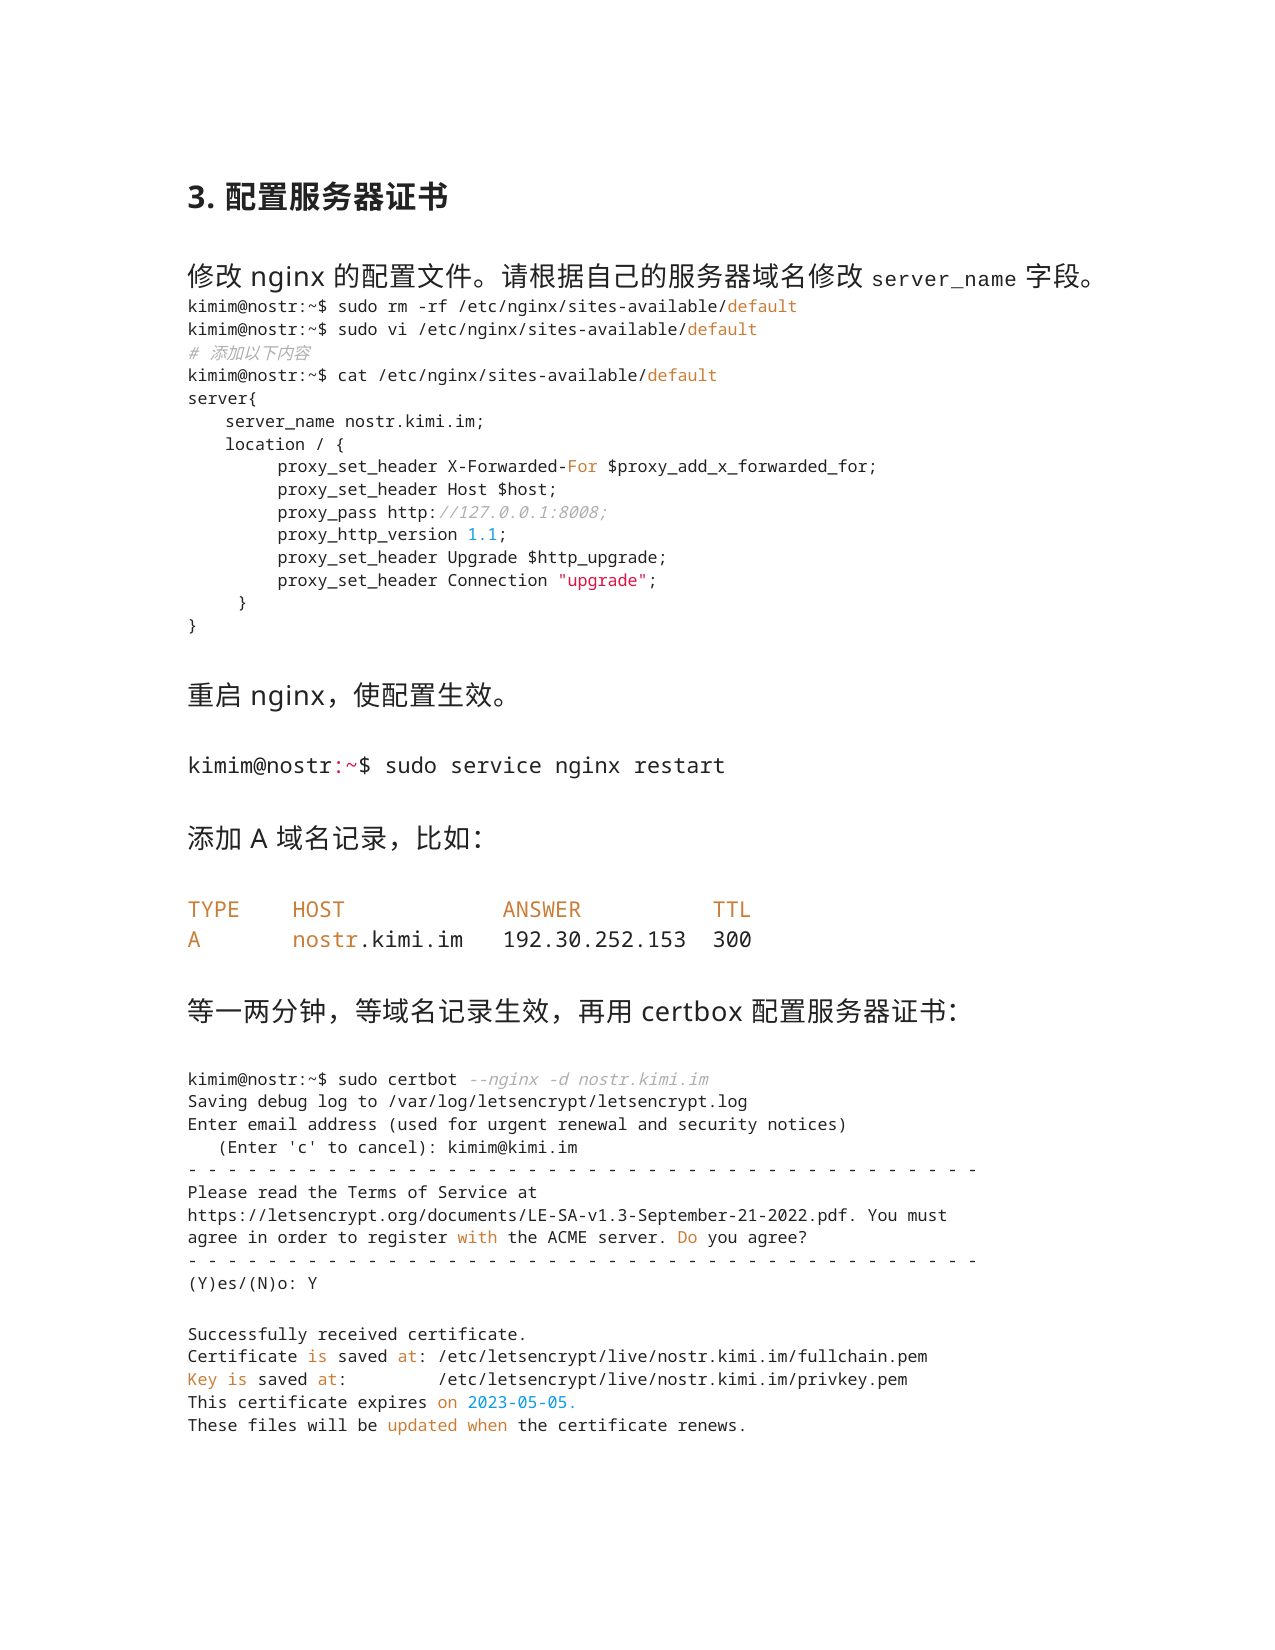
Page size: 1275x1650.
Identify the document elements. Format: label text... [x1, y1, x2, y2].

text proxy_set_header X-Forwarded-For $proxy_add_x_forwarded_for; [187, 455, 1087, 478]
text (Y)es/(N)o: Y [187, 1272, 1087, 1322]
text - - - - - - - - - - - - - - - - - - - - - - - - - - - - - - - - - - - - - - - - [187, 1249, 1087, 1272]
text 3. 配置服务器证书 [187, 173, 1087, 218]
text Certificate is saved at: /etc/letsencrypt/live/nostr.kimi.im/fullchain.pem [187, 1345, 1087, 1368]
text This certificate expires on 2023-05-05. [187, 1390, 1087, 1413]
picture [489, 528, 493, 538]
text # 添加以下内容 [187, 340, 1087, 364]
text Enter email address (used for urgent renewal and security notices) [187, 1113, 1087, 1135]
text TYPE HOST ANSWER TTL [187, 894, 1087, 924]
text location / { [187, 432, 1087, 455]
text (Enter 'c' to cancel): kimim@kimi.im - - - - - - - - - - - - - - - - - - - - - - - - - - - - - - - - - - - - - - - - [187, 1135, 1087, 1181]
text kimim@nostr:~$ sudo certbot --nginx -d nostr.kimi.im [187, 1067, 1087, 1090]
text Key is saved at: /etc/letsencrypt/live/nostr.kimi.im/privkey.pem [187, 1368, 1087, 1390]
text kimim@nostr:~$ sudo service nginx restart [187, 750, 1087, 780]
text server_name nostr.kimi.im; [187, 409, 1087, 432]
text } [187, 614, 1087, 637]
text kimim@nostr:~$ cat /etc/nginx/sites-available/default [187, 364, 1087, 387]
text https://letsencrypt.org/documents/LE-SA-v1.3-September-21-2022.pdf. You must [187, 1203, 1087, 1226]
text proxy_http_version 1.1; [187, 523, 1087, 546]
text 添加 A 域名记录，比如： [187, 817, 1087, 856]
text proxy_pass http://127.0.0.1:8008; [187, 500, 1087, 523]
text Saving debug log to /var/log/letsencrypt/letsencrypt.log [187, 1090, 1087, 1113]
text Successfully received certificate. [187, 1322, 1087, 1345]
text proxy_set_header Upgrade $http_upgrade; [187, 546, 1087, 568]
text Please read the Terms of Service at [187, 1181, 1087, 1203]
text A nostr.kimi.im 192.30.252.153 300 [187, 924, 1087, 953]
text 等一两分钟，等域名记录生效，再用 certbox 配置服务器证书： [187, 990, 1087, 1030]
text kimim@nostr:~$ sudo vi /etc/nginx/sites-available/default [187, 317, 1087, 340]
text kimim@nostr:~$ sudo rm -rf /etc/nginx/sites-available/default [187, 294, 1087, 317]
text 重启 nginx，使配置生效。 [187, 673, 1087, 713]
picture [469, 528, 473, 538]
text agree in order to register with the ACME server. Do you agree? [187, 1226, 1087, 1249]
text 修改 nginx 的配置文件。请根据自己的服务器域名修改 server_name 字段。 [187, 255, 1087, 294]
text proxy_set_header Host $host; [187, 478, 1087, 500]
text server{ [187, 387, 1087, 409]
text } [187, 591, 1087, 614]
text These files will be updated when the certificate renews. [187, 1413, 1087, 1436]
text proxy_set_header Connection "upgrade"; [187, 568, 1087, 591]
